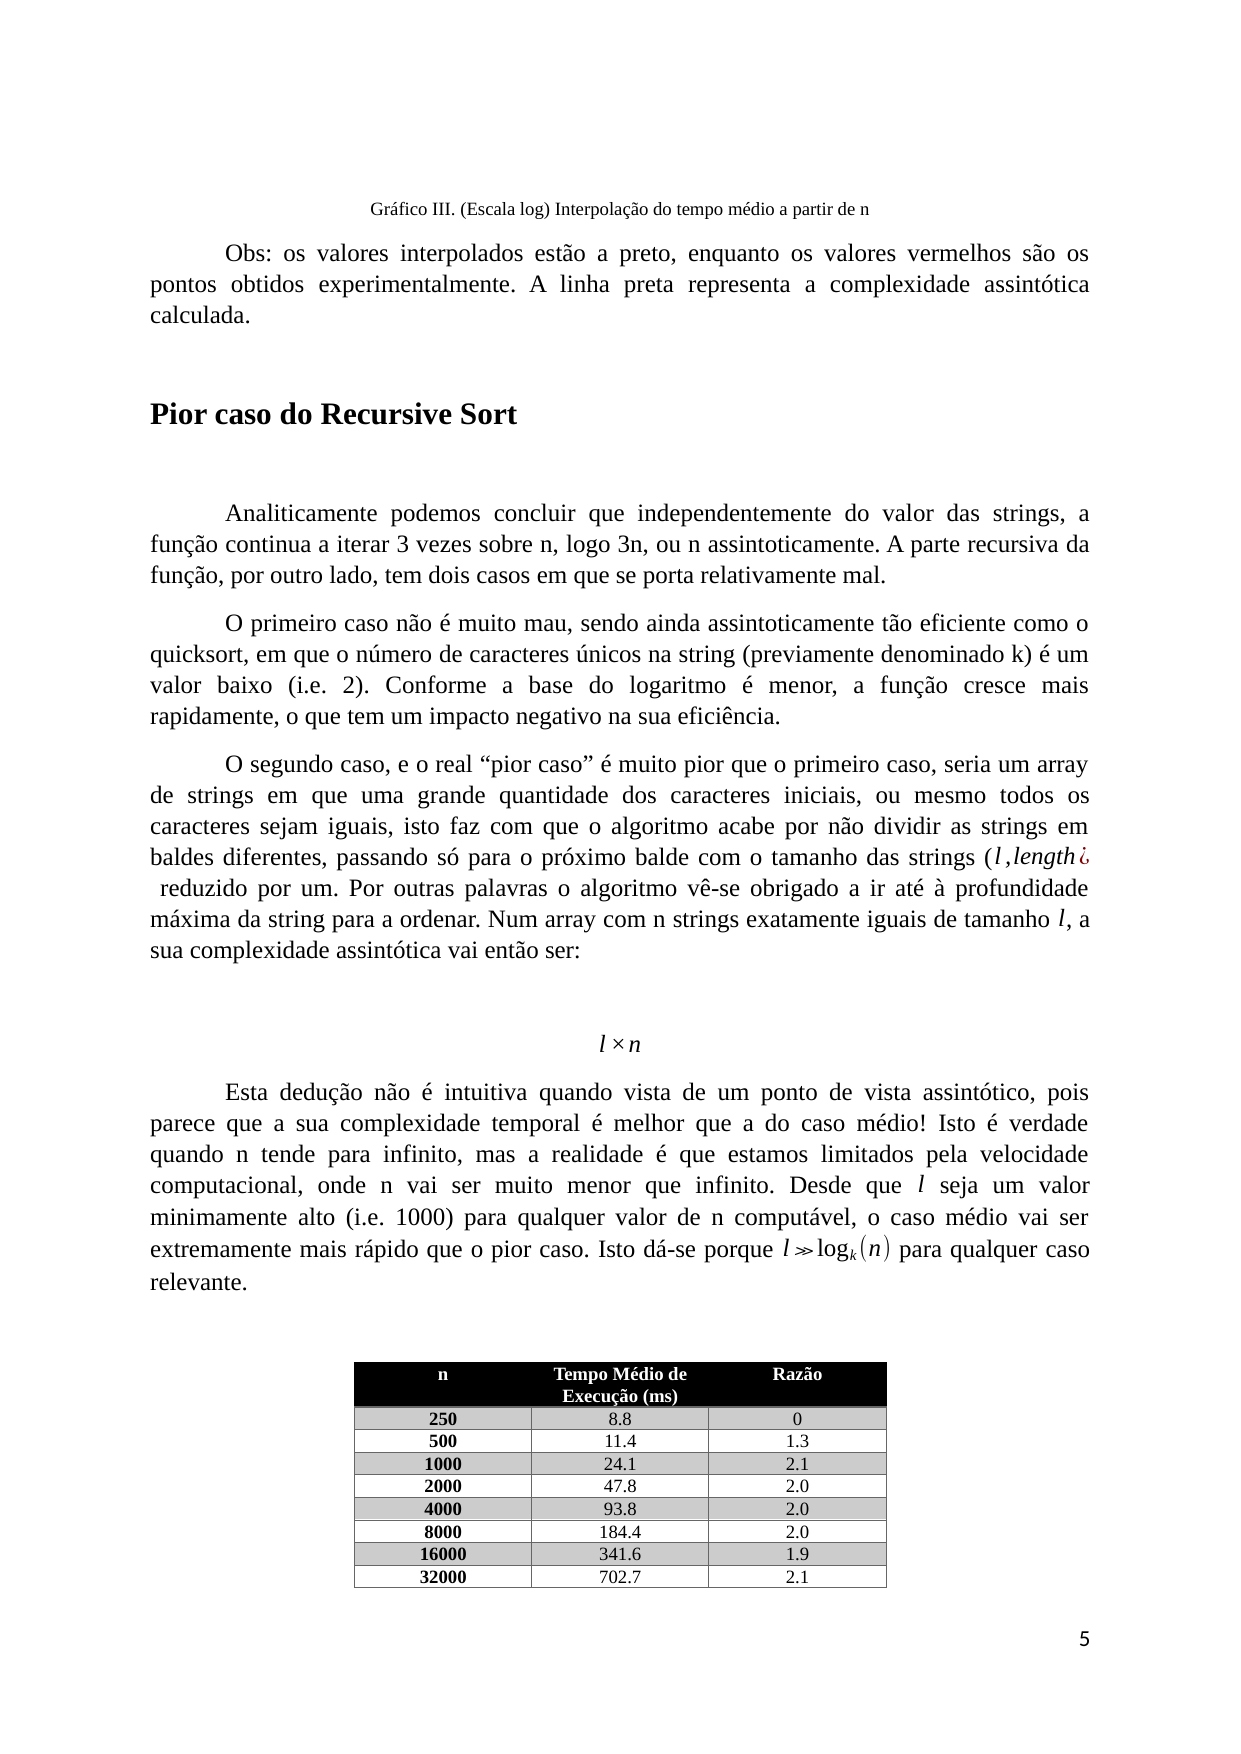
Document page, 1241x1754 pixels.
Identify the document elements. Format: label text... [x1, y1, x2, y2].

table_cell 2.1 [709, 1453, 886, 1474]
table_cell 0 [709, 1408, 886, 1429]
table_cell 4000 [355, 1498, 531, 1519]
table_cell 47.8 [532, 1475, 708, 1497]
text O segundo caso, e o real “pior caso” é muito pior que o primeiro caso, seria um array de strings em que uma grande quantidade dos caracteres iniciais, ou mesmo todos os caracteres sejam iguais, isto faz com que o algoritmo acabe por não dividir as strings em baldes diferentes, passando só para o próximo balde com o tamanho das strings ( reduzido por um. Por outras palavras o algoritmo vê-se obrigado a ir até à profundidade máxima da string para a ordenar. Num array com n strings exatamente iguais de tamanho , a sua complexidade assintótica vai então ser: [150, 749, 1090, 964]
table_cell 1.9 [709, 1543, 886, 1565]
text Obs: os valores interpolados estão a preto, enquanto os valores vermelhos são os pontos obtidos experimentalmente. A linha preta representa a complexidade assintótica calculada. [150, 238, 1090, 328]
table_header n [355, 1363, 531, 1406]
table_cell 2.0 [709, 1521, 886, 1542]
text Gráfico III. (Escala log) Interpolação do tempo médio a partir de n [150, 198, 1090, 219]
text Pior caso do Recursive Sort [150, 395, 1090, 431]
table_cell 24.1 [532, 1453, 708, 1474]
table_cell 341.6 [532, 1543, 708, 1565]
table_cell 1.3 [709, 1430, 886, 1452]
table_cell 8000 [355, 1521, 531, 1542]
table_cell 93.8 [532, 1498, 708, 1519]
table_cell 2.0 [709, 1498, 886, 1519]
table_cell 11.4 [532, 1430, 708, 1452]
table_cell 250 [355, 1408, 531, 1429]
table_cell 500 [355, 1430, 531, 1452]
table_cell 8.8 [532, 1408, 708, 1429]
table_header Tempo Médio de Execução (ms) [532, 1363, 708, 1406]
table_cell 32000 [355, 1566, 531, 1587]
table_cell 702.7 [532, 1566, 708, 1587]
table_cell 1000 [355, 1453, 531, 1474]
table_cell 2.1 [709, 1566, 886, 1587]
table_header Razão [709, 1363, 886, 1406]
text Esta dedução não é intuitiva quando vista de um ponto de vista assintótico, pois parece que a sua complexidade temporal é melhor que a do caso médio! Isto é verdade quando n tende para infinito, mas a realidade é que estamos limitados pela velocidade computacional, onde n vai ser muito menor que infinito. Desde que seja um valor minimamente alto (i.e. 1000) para qualquer valor de n computável, o caso médio vai ser extremamente mais rápido que o pior caso. Isto dá-se porque para qualquer caso relevante. [150, 1077, 1090, 1296]
text O primeiro caso não é muito mau, sendo ainda assintoticamente tão eficiente como o quicksort, em que o número de caracteres únicos na string (previamente denominado k) é um valor baixo (i.e. 2). Conforme a base do logaritmo é menor, a função cresce mais rapidamente, o que tem um impacto negativo na sua eficiência. [150, 608, 1090, 730]
text Analiticamente podemos concluir que independentemente do valor das strings, a função continua a iterar 3 vezes sobre n, logo 3n, ou n assintoticamente. A parte recursiva da função, por outro lado, tem dois casos em que se porta relativamente mal. [150, 498, 1090, 589]
table_cell 184.4 [532, 1521, 708, 1542]
table_cell 2.0 [709, 1475, 886, 1497]
table_cell 16000 [355, 1543, 531, 1565]
table_cell 2000 [355, 1475, 531, 1497]
